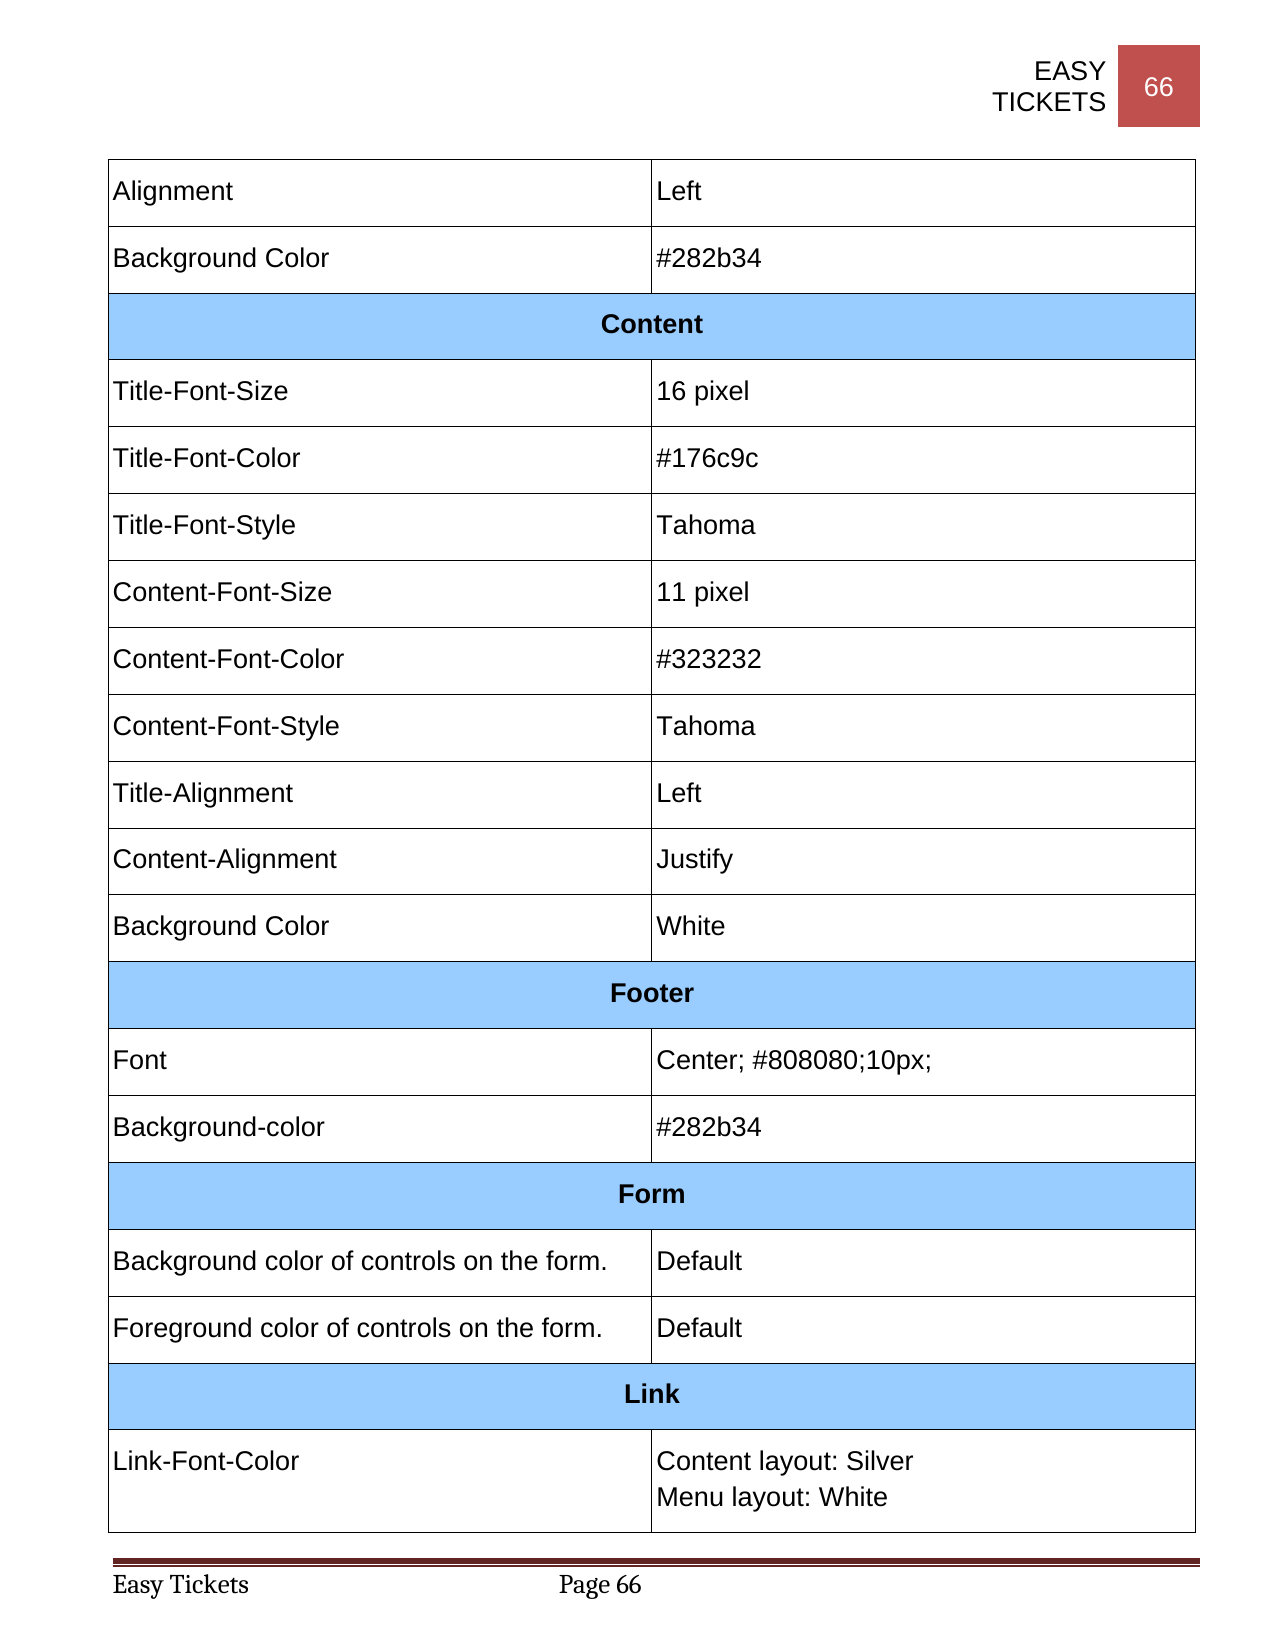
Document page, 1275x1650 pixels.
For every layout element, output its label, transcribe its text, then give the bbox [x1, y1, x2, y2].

table_cell Foreground color of controls on the form. [109, 1297, 651, 1362]
table_cell Tahoma [652, 695, 1195, 761]
table_cell Left [652, 762, 1195, 827]
table_cell Title-Font-Style [109, 494, 651, 560]
table_cell #282b34 [652, 1096, 1195, 1162]
table_cell Left [652, 160, 1195, 226]
table_cell Form [109, 1163, 1195, 1229]
table_cell Title-Alignment [109, 762, 651, 827]
table_cell Background Color [109, 227, 651, 292]
table_cell 11 pixel [652, 561, 1195, 627]
table_cell Title-Font-Color [109, 427, 651, 493]
table_cell Background color of controls on the form. [109, 1230, 651, 1296]
table_cell Link [109, 1364, 1195, 1429]
table_cell Content-Font-Style [109, 695, 651, 761]
table_cell Center; #808080;10px; [652, 1029, 1195, 1095]
table_cell White [652, 895, 1195, 961]
table_cell Font [109, 1029, 651, 1095]
table_cell Tahoma [652, 494, 1195, 560]
table_cell Link-Font-Color [109, 1430, 651, 1532]
table_cell Default [652, 1297, 1195, 1362]
table_cell #323232 [652, 628, 1195, 694]
table_cell Justify [652, 829, 1195, 894]
table_cell #176c9c [652, 427, 1195, 493]
table_cell Content layout: Silver Menu layout: White [652, 1430, 1195, 1532]
table_cell 16 pixel [652, 360, 1195, 426]
table_cell Content-Font-Size [109, 561, 651, 627]
table_cell #282b34 [652, 227, 1195, 292]
table_cell Content-Font-Color [109, 628, 651, 694]
table_cell Footer [109, 962, 1195, 1028]
table_cell Content [109, 294, 1195, 359]
table_cell Title-Font-Size [109, 360, 651, 426]
table_cell Content-Alignment [109, 829, 651, 894]
table_cell Default [652, 1230, 1195, 1296]
table_cell Background-color [109, 1096, 651, 1162]
table_cell Alignment [109, 160, 651, 226]
table_cell Background Color [109, 895, 651, 961]
